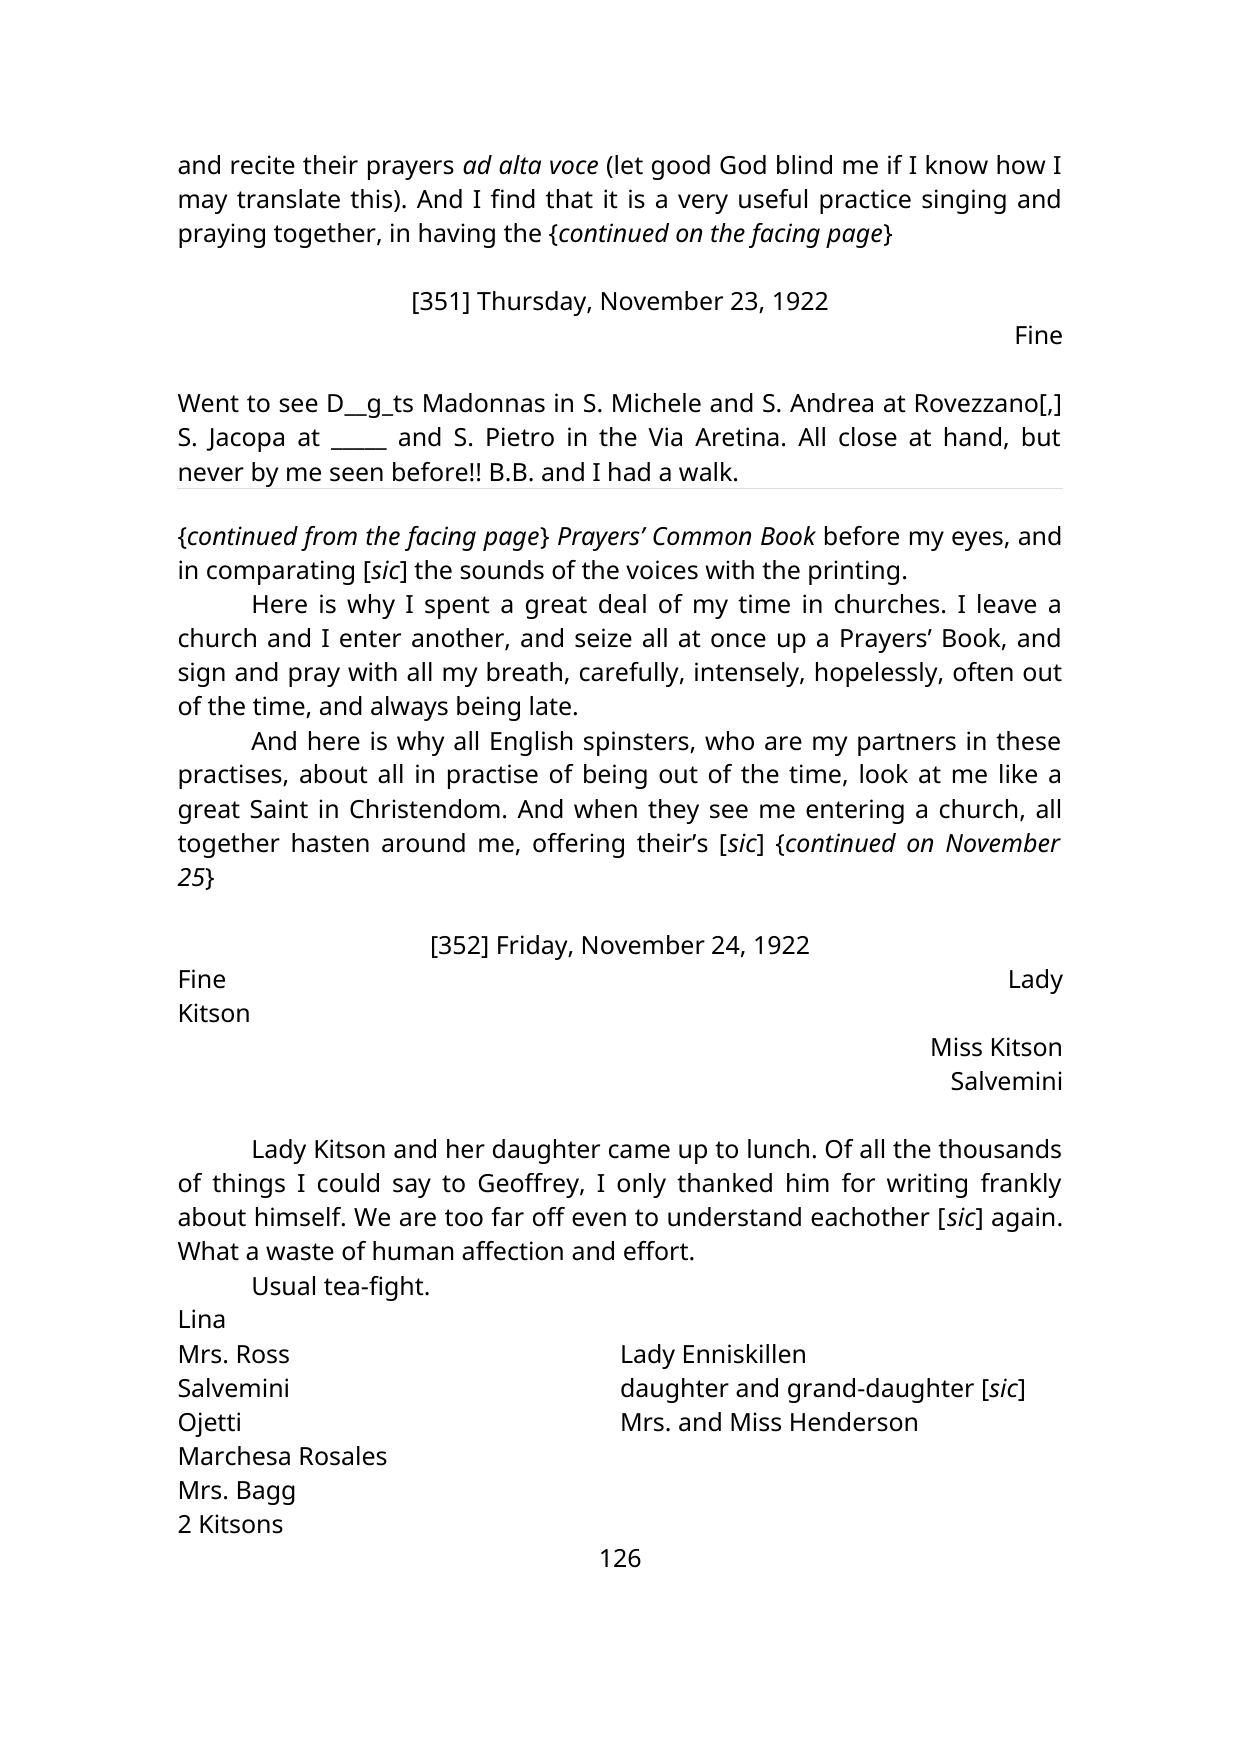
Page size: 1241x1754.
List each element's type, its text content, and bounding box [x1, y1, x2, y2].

text Salvemini daughter and grand-daughter [sic] [177, 1370, 1063, 1404]
text Marchesa Rosales [177, 1438, 1063, 1472]
text Here is why I spent a great deal of my time in churches. I leave a church and I enter another, and seize all at once up a Prayers’ Book, and sign and pray with all my breath, carefully, intensely, hopelessly, often out of the time, and always being late. [177, 587, 1063, 723]
text {continued from the facing page} Prayers’ Common Book before my eyes, and in comparating [sic] the sounds of the voices with the printing. [177, 519, 1063, 587]
text Salvemini [177, 1064, 1063, 1098]
text Fine Lady Kitson [177, 962, 1063, 1030]
text Miss Kitson [177, 1030, 1063, 1064]
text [177, 148, 1063, 250]
text And here is why all English spinsters, who are my partners in these practises, about all in practise of being out of the time, look at me like a great Saint in Christendom. And when they see me entering a church, all together hasten around me, offering their’s [sic] {continued on November 25} [177, 723, 1063, 893]
text [352] Friday, November 24, 1922 [177, 927, 1063, 962]
text Lady Kitson and her daughter came up to lunch. Of all the thousands of things I could say to Geoffrey, I only thanked him for writing frankly about himself. We are too far off even to understand eachother [sic] again. What a waste of human affection and effort. [177, 1132, 1063, 1268]
text 2 Kitsons [177, 1507, 1063, 1541]
text Fine [177, 318, 1063, 352]
text Mrs. Bagg [177, 1472, 1063, 1507]
text [351] Thursday, November 23, 1922 [177, 284, 1063, 318]
text Usual tea-fight. [177, 1268, 1063, 1302]
text Went to see D__g_ts Madonnas in S. Michele and S. Andrea at Rovezzano[,] S. Jacopa at _____ and S. Pietro in the Via Aretina. All close at hand, but never by me seen before!! B.B. and I had a walk. [177, 386, 1063, 488]
text Lina [177, 1302, 1063, 1336]
text Ojetti Mrs. and Miss Henderson [177, 1404, 1063, 1438]
text Mrs. Ross Lady Enniskillen [177, 1336, 1063, 1370]
